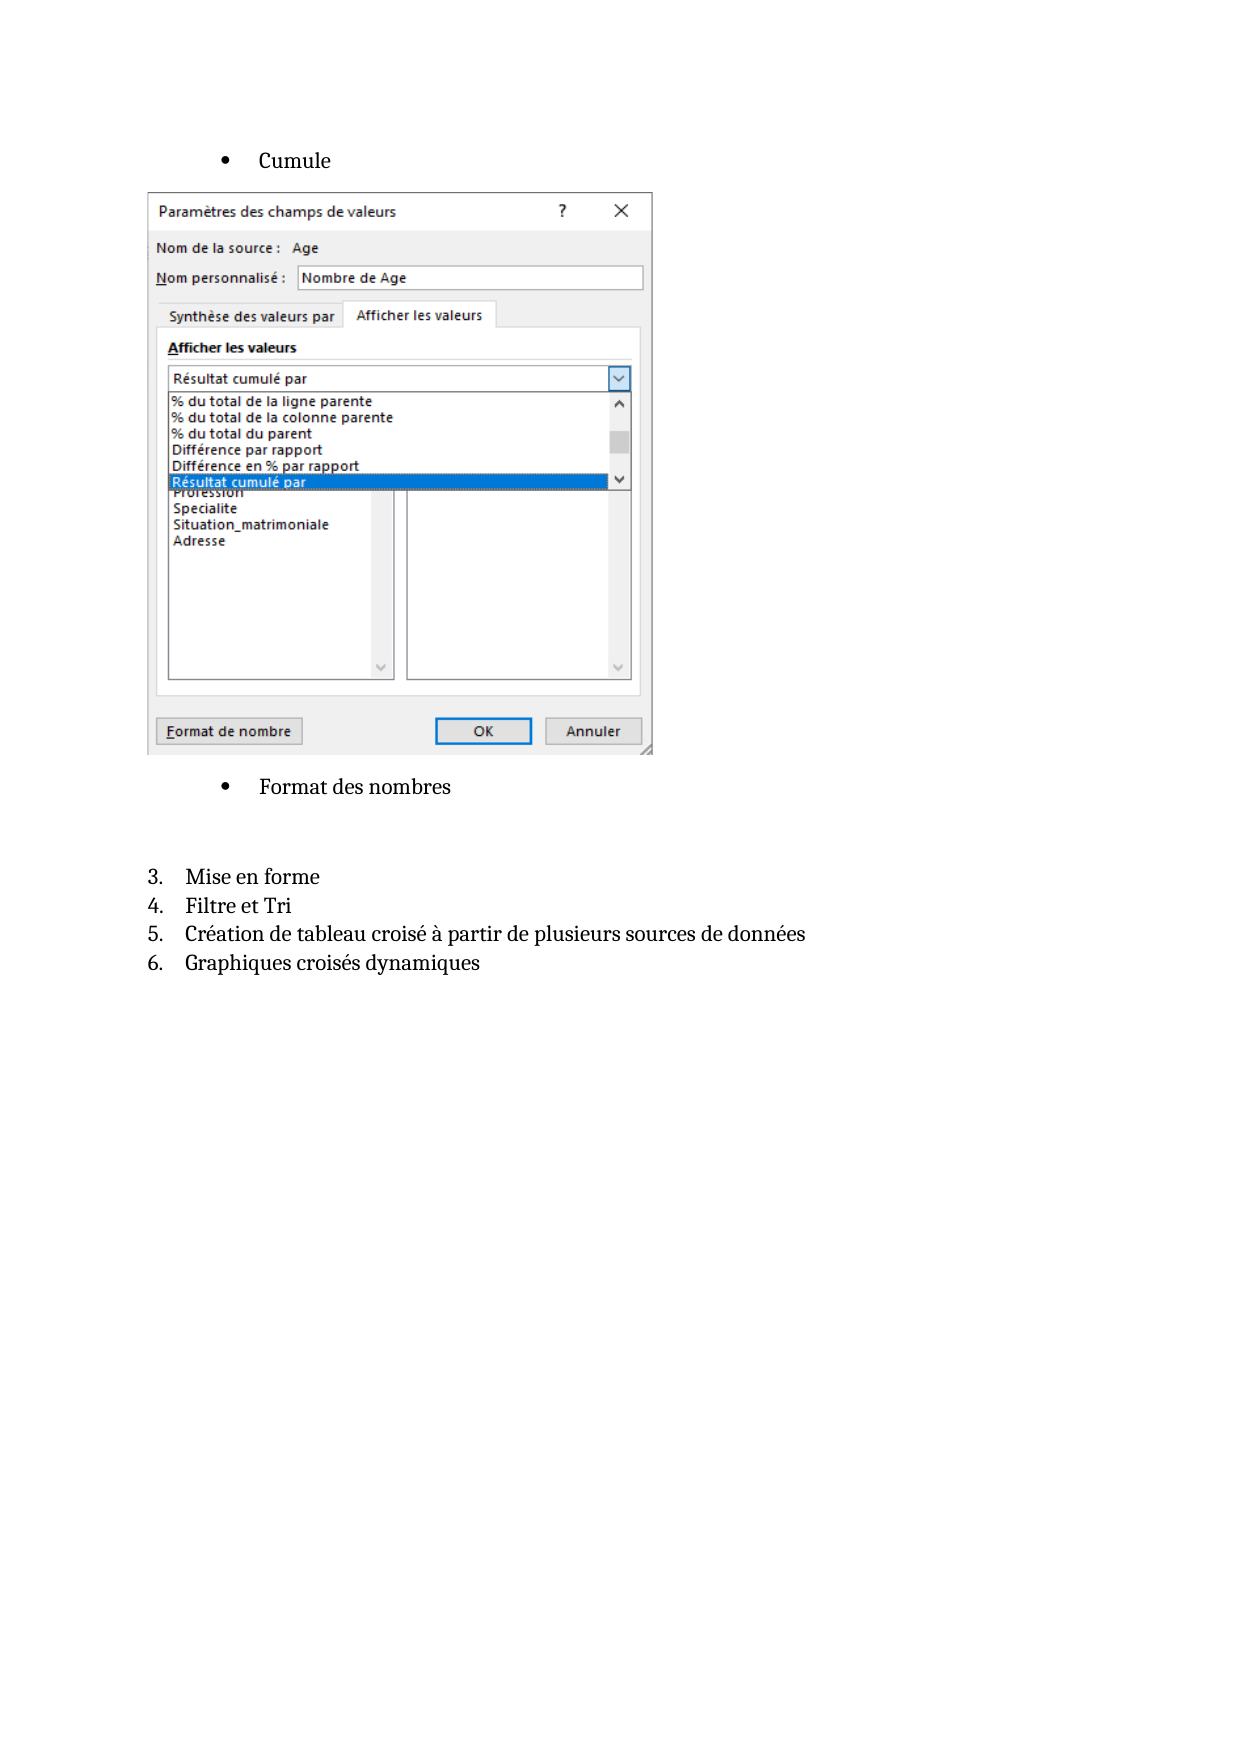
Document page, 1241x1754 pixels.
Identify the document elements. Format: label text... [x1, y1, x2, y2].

list Mise en forme [148, 864, 1093, 890]
list Graphiques croisés dynamiques [148, 949, 1093, 976]
list Format des nombres [221, 774, 1093, 800]
list Création de tableau croisé à partir de plusieurs sources de données [148, 921, 1093, 947]
list Cumule [221, 148, 1093, 174]
list Filtre et Tri [148, 892, 1093, 919]
picture [147, 192, 653, 755]
